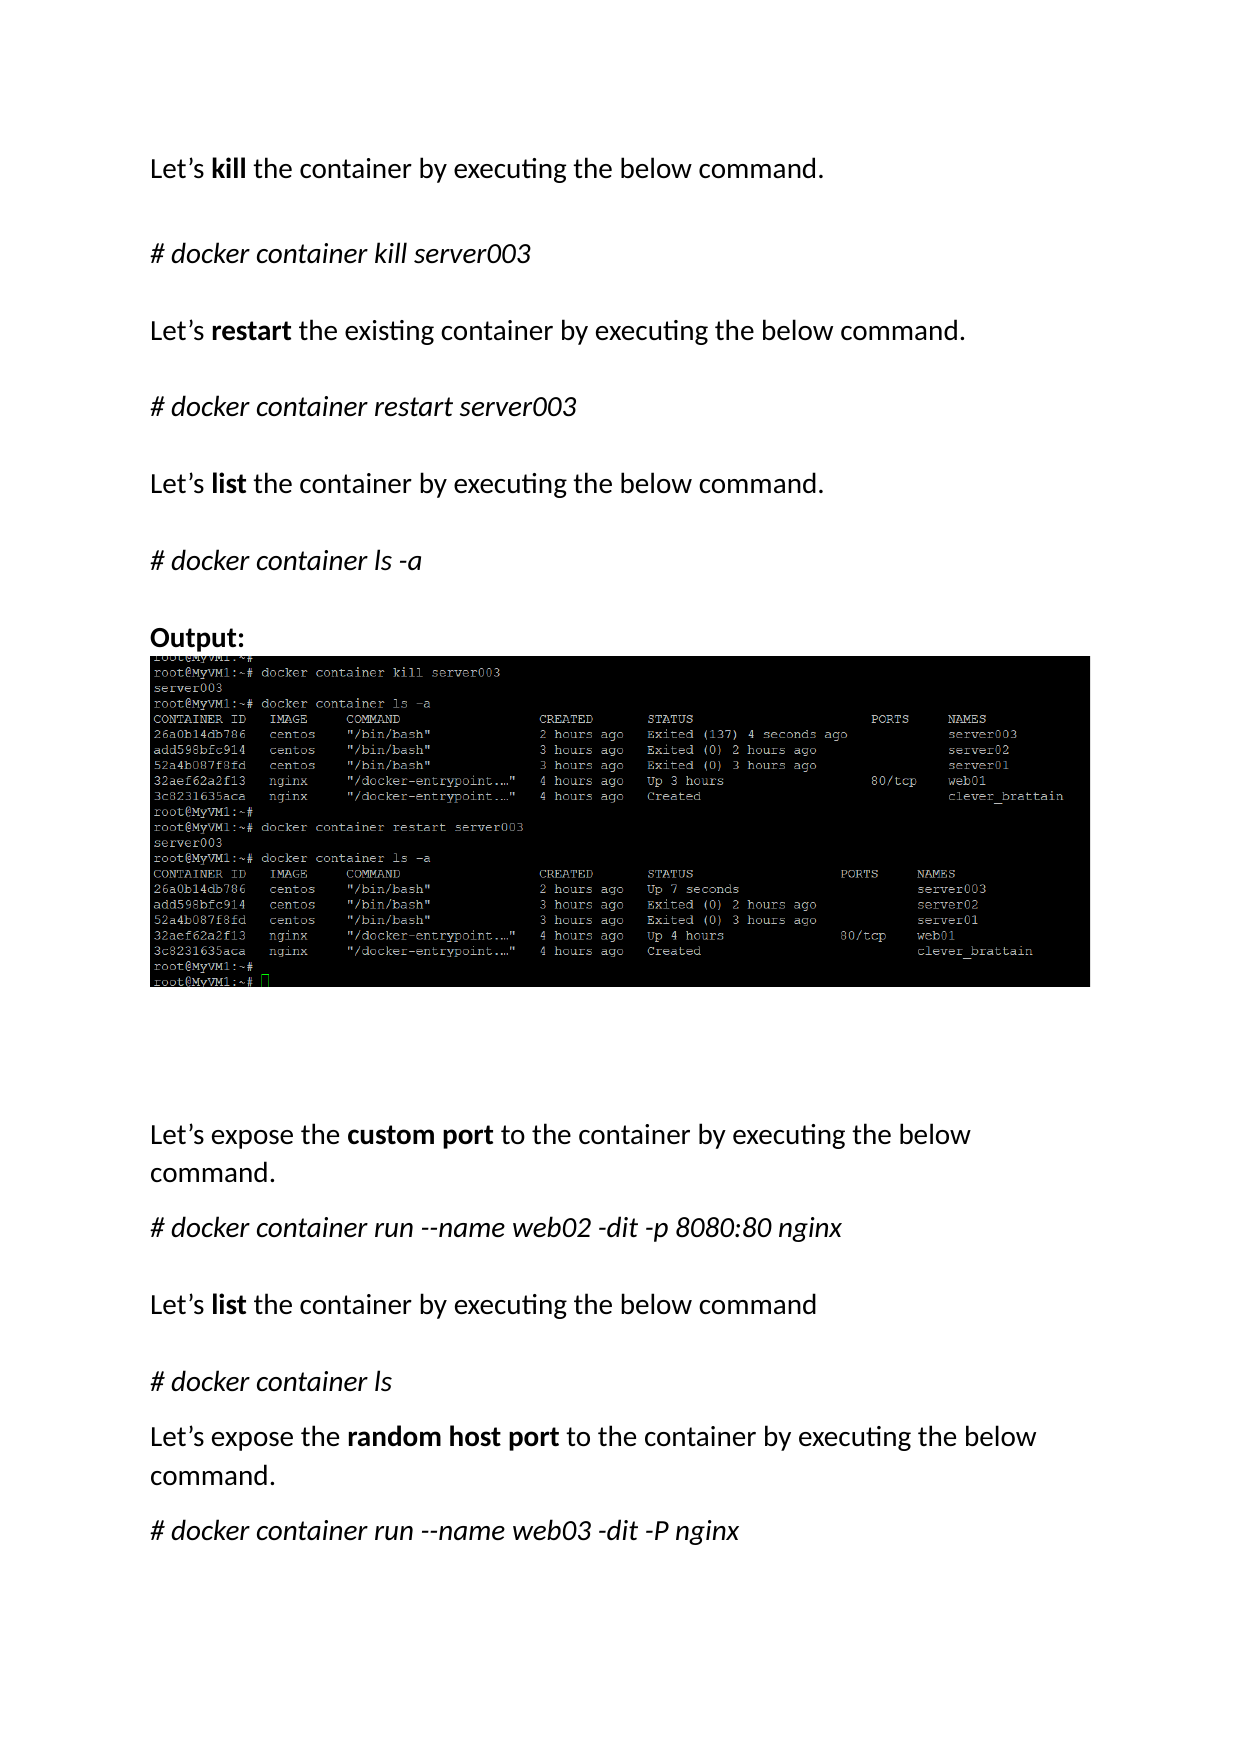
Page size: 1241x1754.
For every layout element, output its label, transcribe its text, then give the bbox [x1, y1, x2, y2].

text # docker container kill server003 Let’s restart the existing container by executing the below command. # docker container restart server003 Let’s list the container by executing the below command. # docker container ls -a Output: [150, 235, 1090, 656]
text Let’s kill the container by executing the below command. [150, 150, 1090, 216]
text Let’s expose the custom port to the container by executing the below command. [150, 1116, 1090, 1190]
picture [150, 656, 1091, 987]
text # docker container run --name web02 -dit -p 8080:80 nginx Let’s list the container by executing the below command # docker container ls [150, 1209, 1090, 1399]
text Let’s expose the random host port to the container by executing the below command. [150, 1418, 1090, 1492]
text # docker container run --name web03 -dit -P nginx [150, 1512, 1090, 1577]
